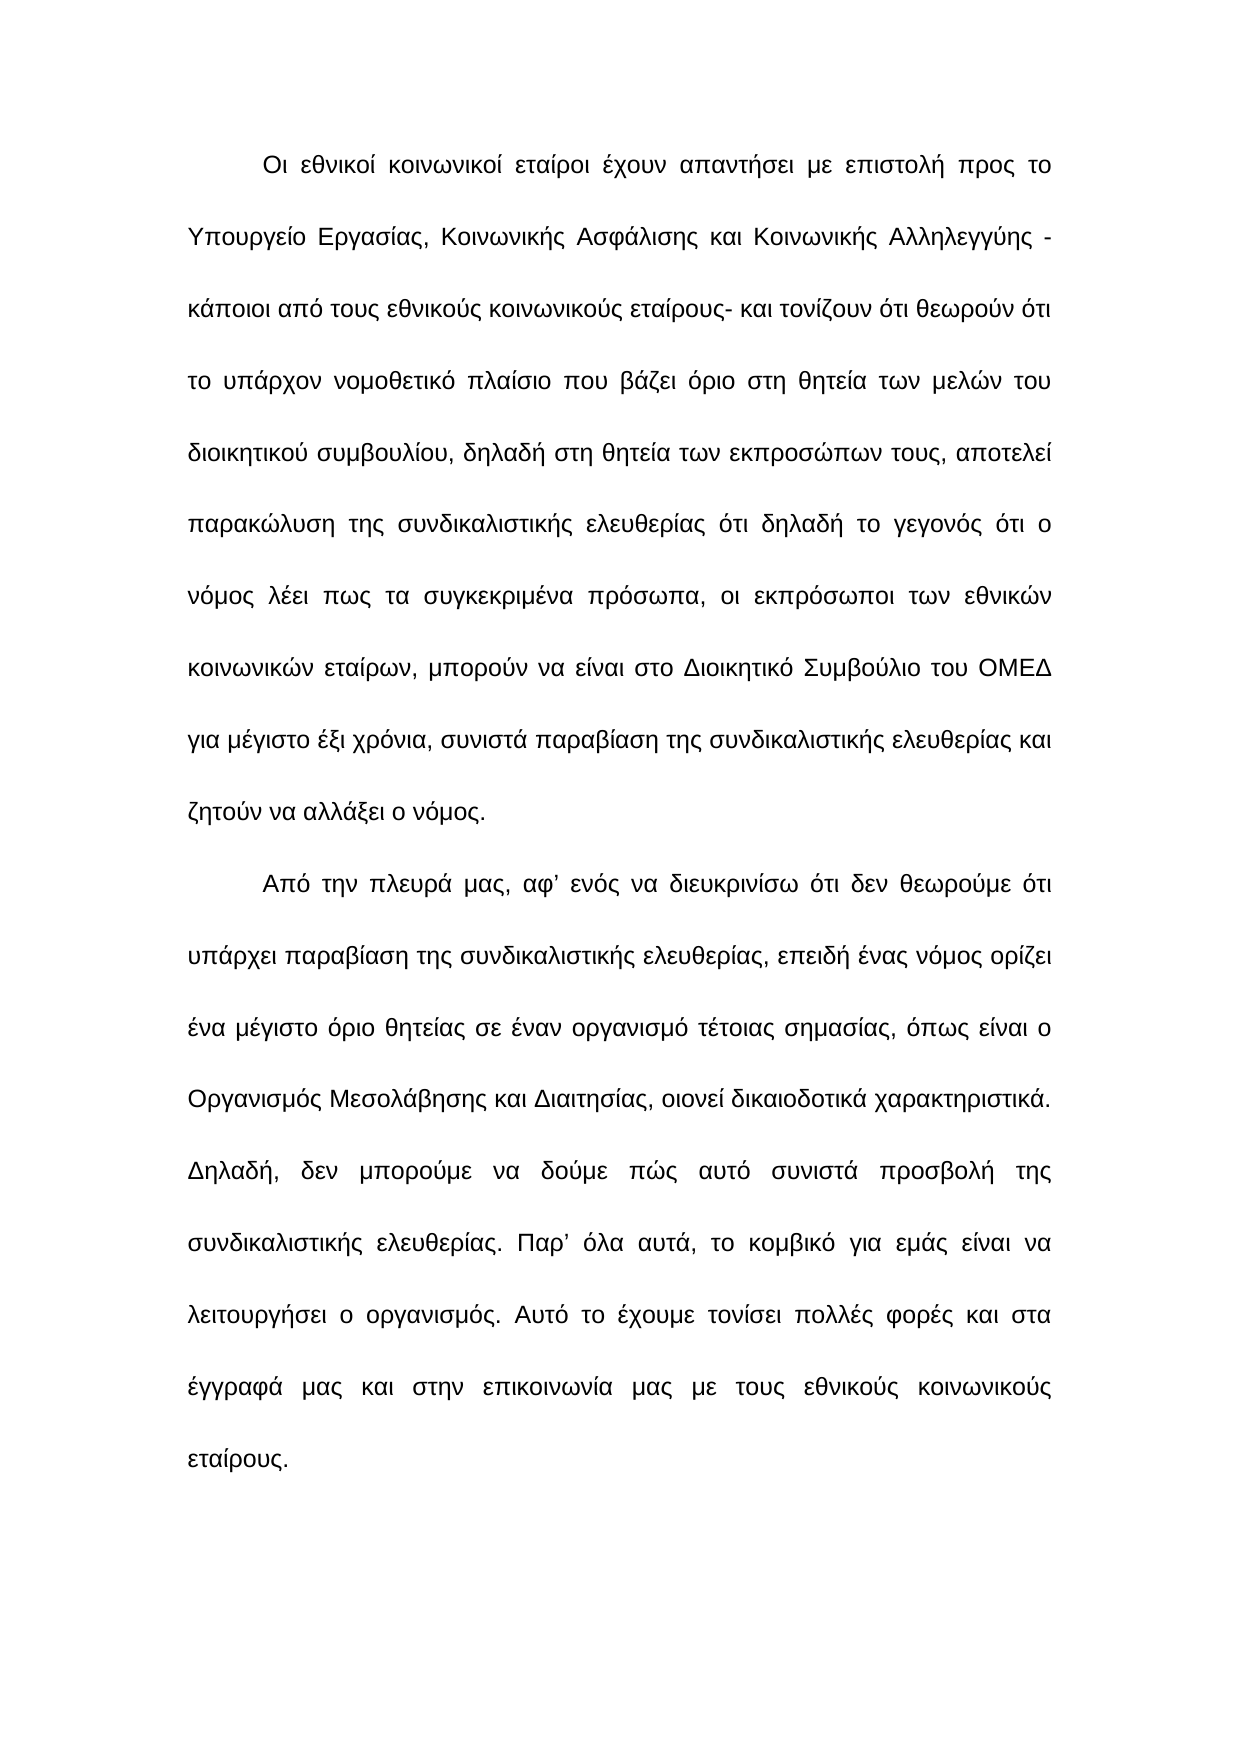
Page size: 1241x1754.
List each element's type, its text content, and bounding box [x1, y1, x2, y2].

text Οι εθνικοί κοινωνικοί εταίροι έχουν απαντήσει με επιστολή προς το Υπουργείο Εργασίας, Κοινωνικής Ασφάλισης και Κοινωνικής Αλληλεγγύης -κάποιοι από τους εθνικούς κοινωνικούς εταίρους- και τονίζουν ότι θεωρούν ότι το υπάρχον νομοθετικό πλαίσιο που βάζει όριο στη θητεία των μελών του διοικητικού συμβουλίου, δηλαδή στη θητεία των εκπροσώπων τους, αποτελεί παρακώλυση της συνδικαλιστικής ελευθερίας ότι δηλαδή το γεγονός ότι ο νόμος λέει πως τα συγκεκριμένα πρόσωπα, οι εκπρόσωποι των εθνικών κοινωνικών εταίρων, μπορούν να είναι στο Διοικητικό Συμβούλιο του ΟΜΕΔ για μέγιστο έξι χρόνια, συνιστά παραβίαση της συνδικαλιστικής ελευθερίας και ζητούν να αλλάξει ο νόμος. [187, 150, 1053, 826]
text Από την πλευρά μας, αφ’ ενός να διευκρινίσω ότι δεν θεωρούμε ότι υπάρχει παραβίαση της συνδικαλιστικής ελευθερίας, επειδή ένας νόμος ορίζει ένα μέγιστο όριο θητείας σε έναν οργανισμό τέτοιας σημασίας, όπως είναι ο Οργανισμός Μεσολάβησης και Διαιτησίας, οιονεί δικαιοδοτικά χαρακτηριστικά. Δηλαδή, δεν μπορούμε να δούμε πώς αυτό συνιστά προσβολή της συνδικαλιστικής ελευθερίας. Παρ’ όλα αυτά, το κομβικό για εμάς είναι να λειτουργήσει ο οργανισμός. Αυτό το έχουμε τονίσει πολλές φορές και στα έγγραφά μας και στην επικοινωνία μας με τους εθνικούς κοινωνικούς εταίρους. [187, 869, 1053, 1472]
